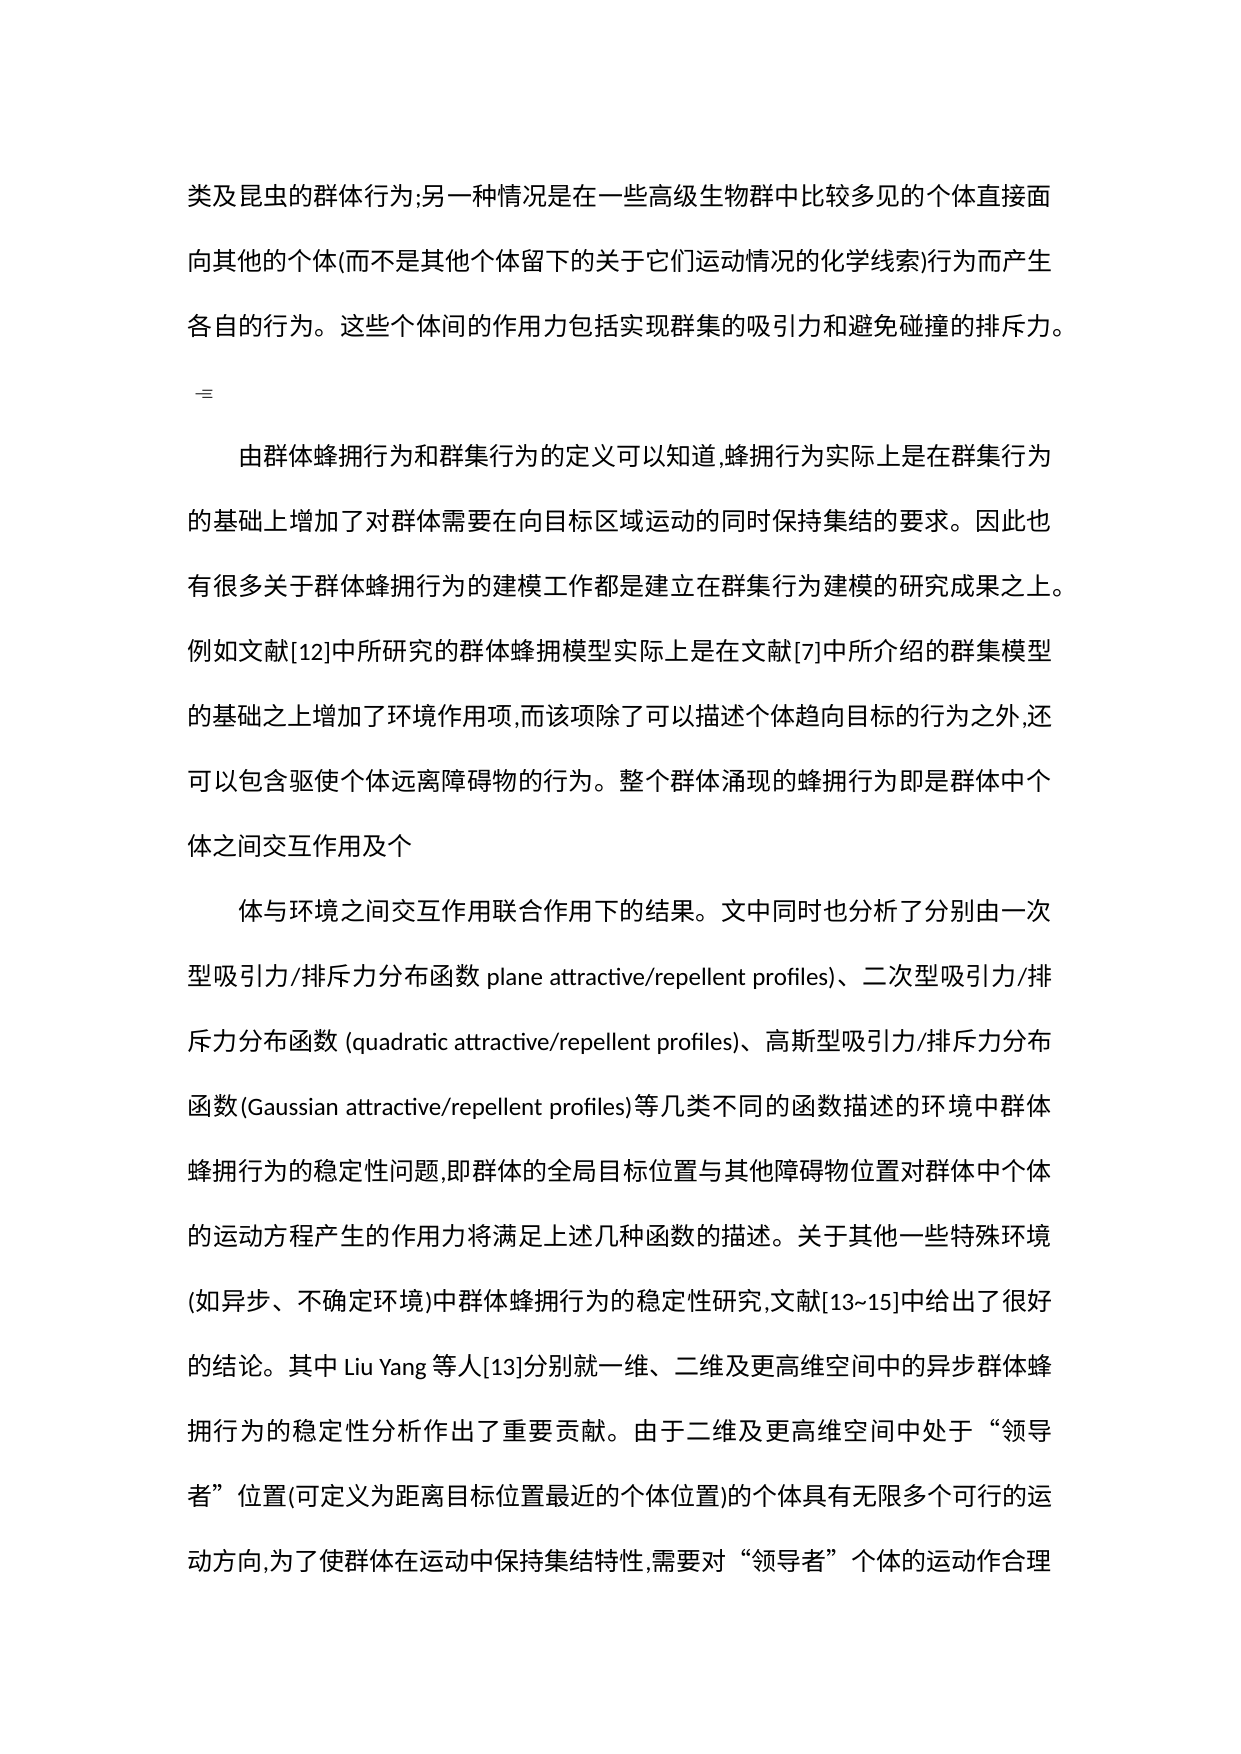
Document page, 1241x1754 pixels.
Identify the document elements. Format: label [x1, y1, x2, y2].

text [187, 162, 1053, 1592]
